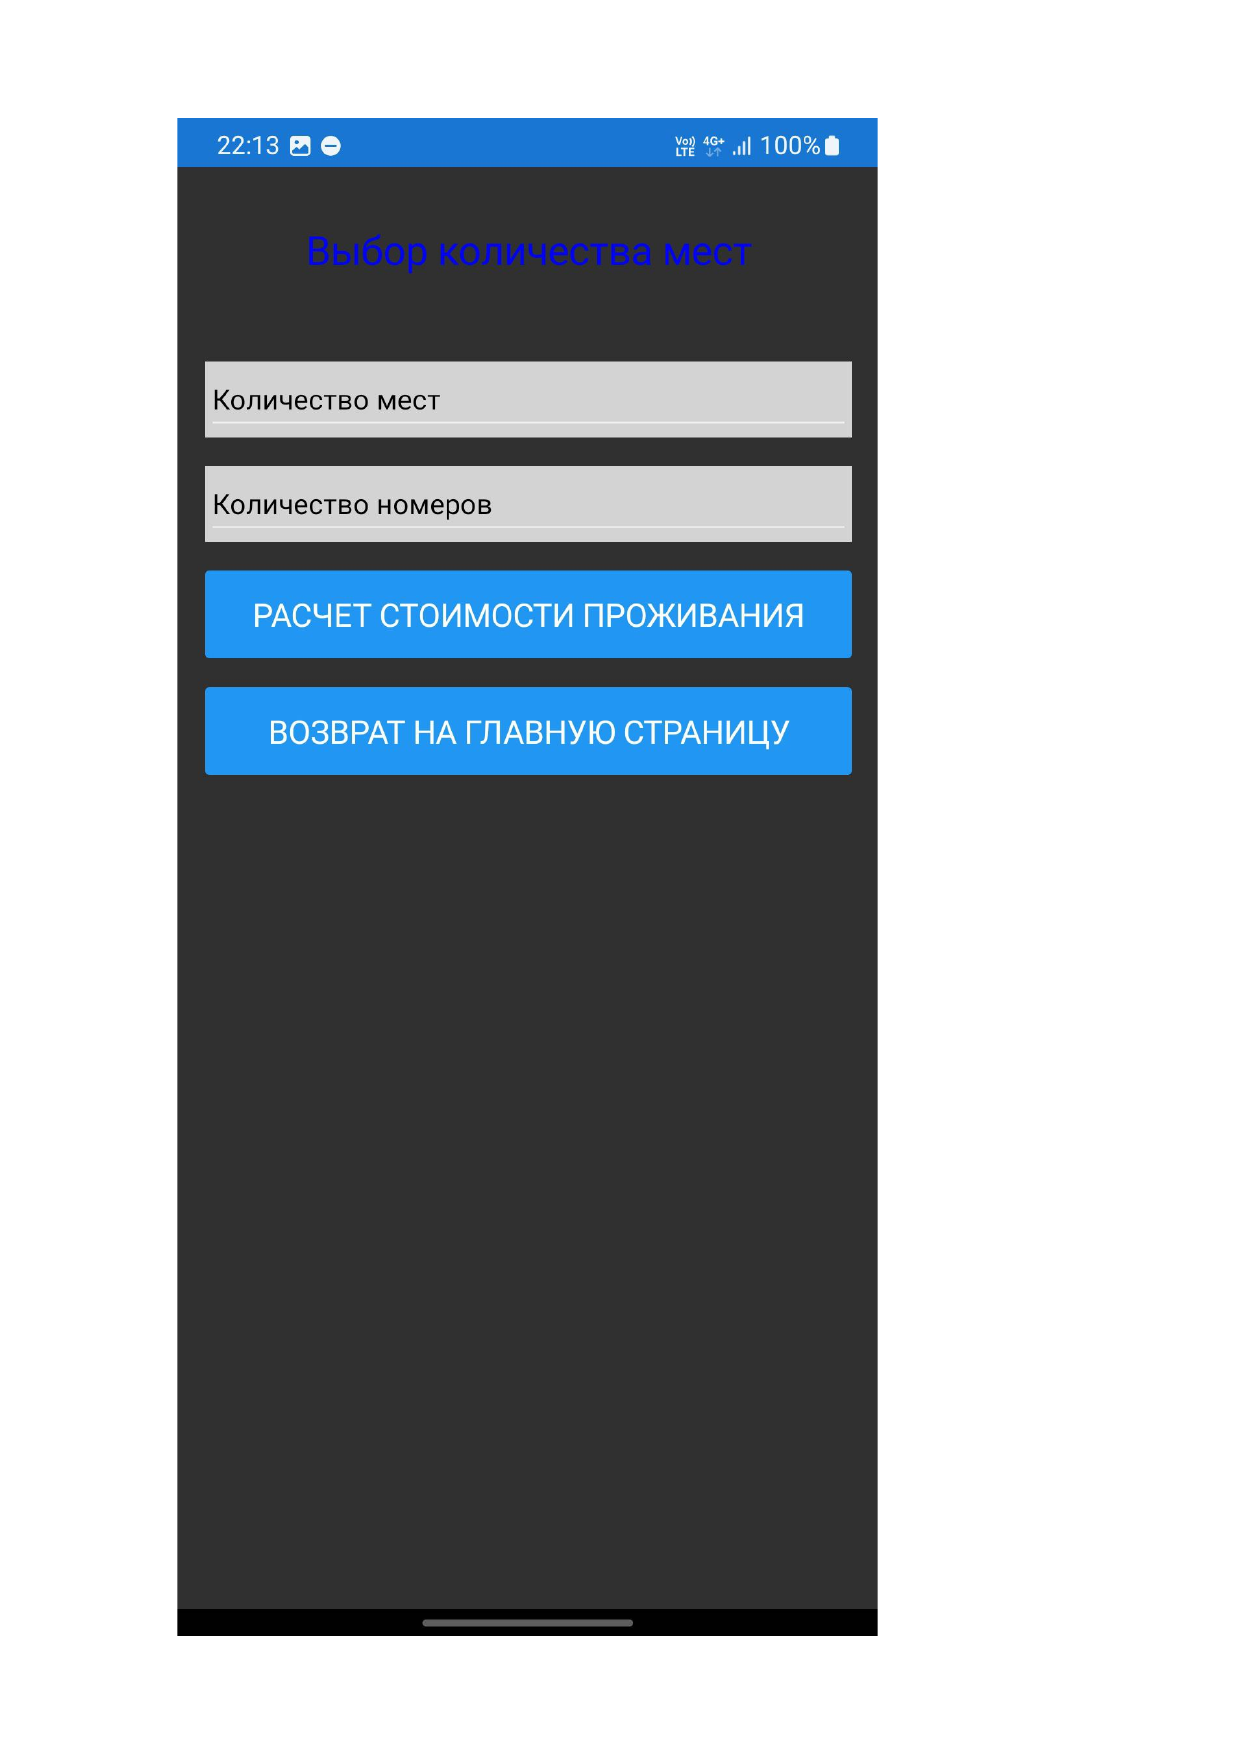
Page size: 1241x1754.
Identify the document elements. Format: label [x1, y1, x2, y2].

picture [177, 118, 878, 1636]
